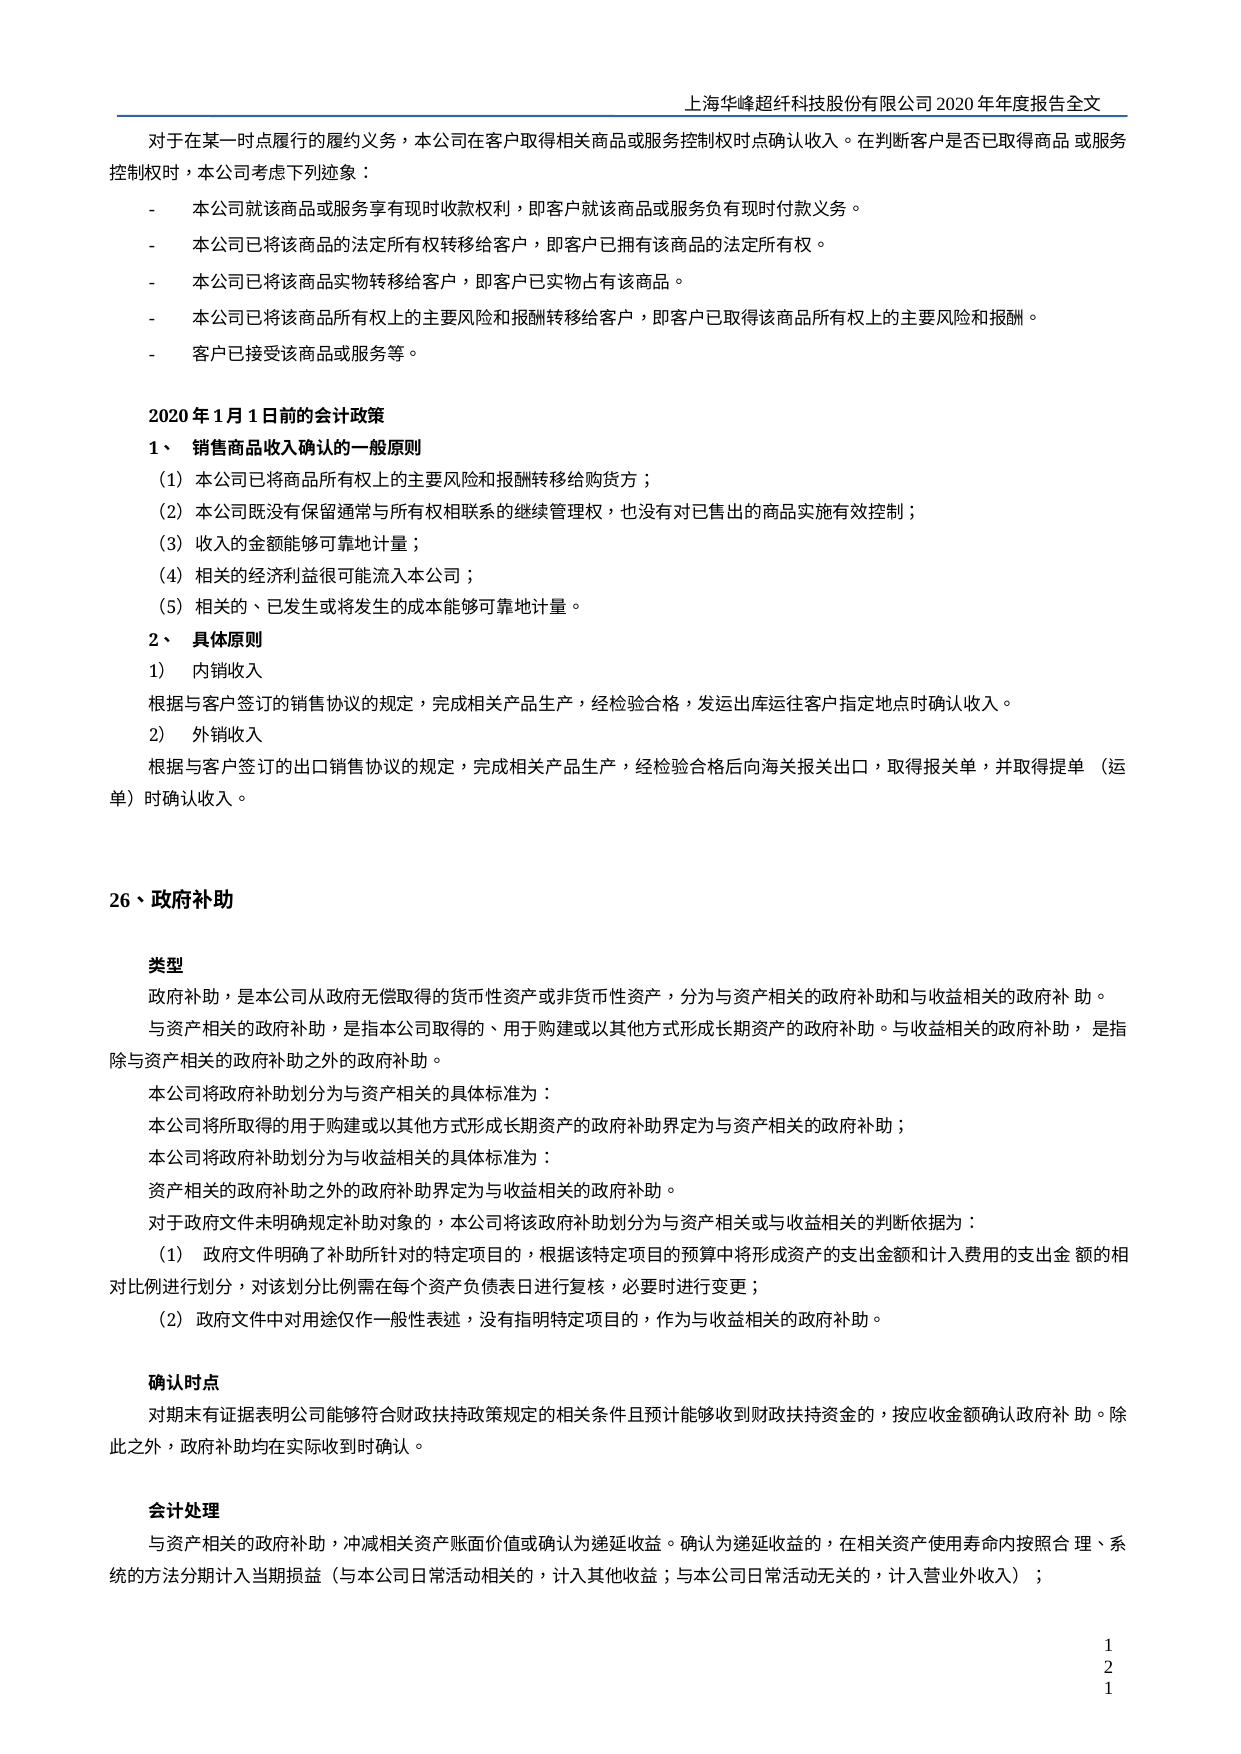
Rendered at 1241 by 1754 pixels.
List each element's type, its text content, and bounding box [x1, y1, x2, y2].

text （2） 政府文件中对用途仅作一般性表述，没有指明特定项目的，作为与收益相关的政府补助。 [109, 1300, 1129, 1333]
text 2020年1月1日前的会计政策 [109, 397, 1129, 428]
text （1） 政府文件明确了补助所针对的特定项目的，根据该特定项目的预算中将形成资产的支出金额和计入费用的支出金 额的相对比例进行划分，对该划分比例需在每个资产负债表日进行复核，必要时进行变更； [109, 1236, 1129, 1300]
text 1、 销售商品收入确认的一般原则 [109, 428, 1129, 461]
text 会计处理 [109, 1491, 1129, 1524]
text 根据与客户签订的销售协议的规定，完成相关产品生产，经检验合格，发运出库运往客户指定地点时确认收入。 [109, 684, 1129, 716]
text （5） 相关的、已发生或将发生的成本能够可靠地计量。 [109, 588, 1129, 620]
text 2） 外销收入 [109, 716, 1129, 748]
list 客户已接受该商品或服务等。 [109, 342, 1129, 366]
text 类型 [109, 953, 1129, 977]
text （3） 收入的金额能够可靠地计量； [109, 524, 1129, 556]
text 本公司将政府补助划分为与收益相关的具体标准为： [109, 1139, 1129, 1171]
text 根据与客户签订的出口销售协议的规定，完成相关产品生产，经检验合格后向海关报关出口，取得报关单，并取得提单 （运单）时确认收入。 [109, 748, 1129, 812]
text （1） 本公司已将商品所有权上的主要风险和报酬转移给购货方； [109, 461, 1129, 492]
text 26、政府补助 [109, 885, 1129, 914]
text （4） 相关的经济利益很可能流入本公司； [109, 556, 1129, 588]
text 与资产相关的政府补助，是指本公司取得的、用于购建或以其他方式形成长期资产的政府补助。与收益相关的政府补助， 是指除与资产相关的政府补助之外的政府补助。 [109, 1010, 1129, 1074]
text 1） 内销收入 [109, 652, 1129, 684]
text 本公司将政府补助划分为与资产相关的具体标准为： [109, 1074, 1129, 1107]
text 资产相关的政府补助之外的政府补助界定为与收益相关的政府补助。 [109, 1171, 1129, 1203]
text 对于政府文件未明确规定补助对象的，本公司将该政府补助划分为与资产相关或与收益相关的判断依据为： [109, 1203, 1129, 1236]
list 本公司已将该商品实物转移给客户，即客户已实物占有该商品。 [109, 269, 1129, 293]
list 本公司已将该商品的法定所有权转移给客户，即客户已拥有该商品的法定所有权。 [109, 233, 1129, 257]
list 本公司就该商品或服务享有现时收款权利，即客户就该商品或服务负有现时付款义务。 [109, 197, 1129, 221]
text 对期末有证据表明公司能够符合财政扶持政策规定的相关条件且预计能够收到财政扶持资金的，按应收金额确认政府补 助。除此之外，政府补助均在实际收到时确认。 [109, 1396, 1129, 1460]
text 确认时点 [109, 1364, 1129, 1396]
text 与资产相关的政府补助，冲减相关资产账面价值或确认为递延收益。确认为递延收益的，在相关资产使用寿命内按照合 理、系统的方法分期计入当期损益（与本公司日常活动相关的，计入其他收益；与本公司日常活动无关的，计入营业外收入）； [109, 1524, 1129, 1589]
text 对于在某一时点履行的履约义务，本公司在客户取得相关商品或服务控制权时点确认收入。在判断客户是否已取得商品 或服务控制权时，本公司考虑下列迹象： [109, 121, 1129, 186]
text 政府补助，是本公司从政府无偿取得的货币性资产或非货币性资产，分为与资产相关的政府补助和与收益相关的政府补 助。 [109, 977, 1129, 1010]
text 本公司将所取得的用于购建或以其他方式形成长期资产的政府补助界定为与资产相关的政府补助； [109, 1107, 1129, 1139]
text （2） 本公司既没有保留通常与所有权相联系的继续管理权，也没有对已售出的商品实施有效控制； [109, 492, 1129, 524]
list 本公司已将该商品所有权上的主要风险和报酬转移给客户，即客户已取得该商品所有权上的主要风险和报酬。 [109, 305, 1129, 329]
text 2、 具体原则 [109, 620, 1129, 652]
